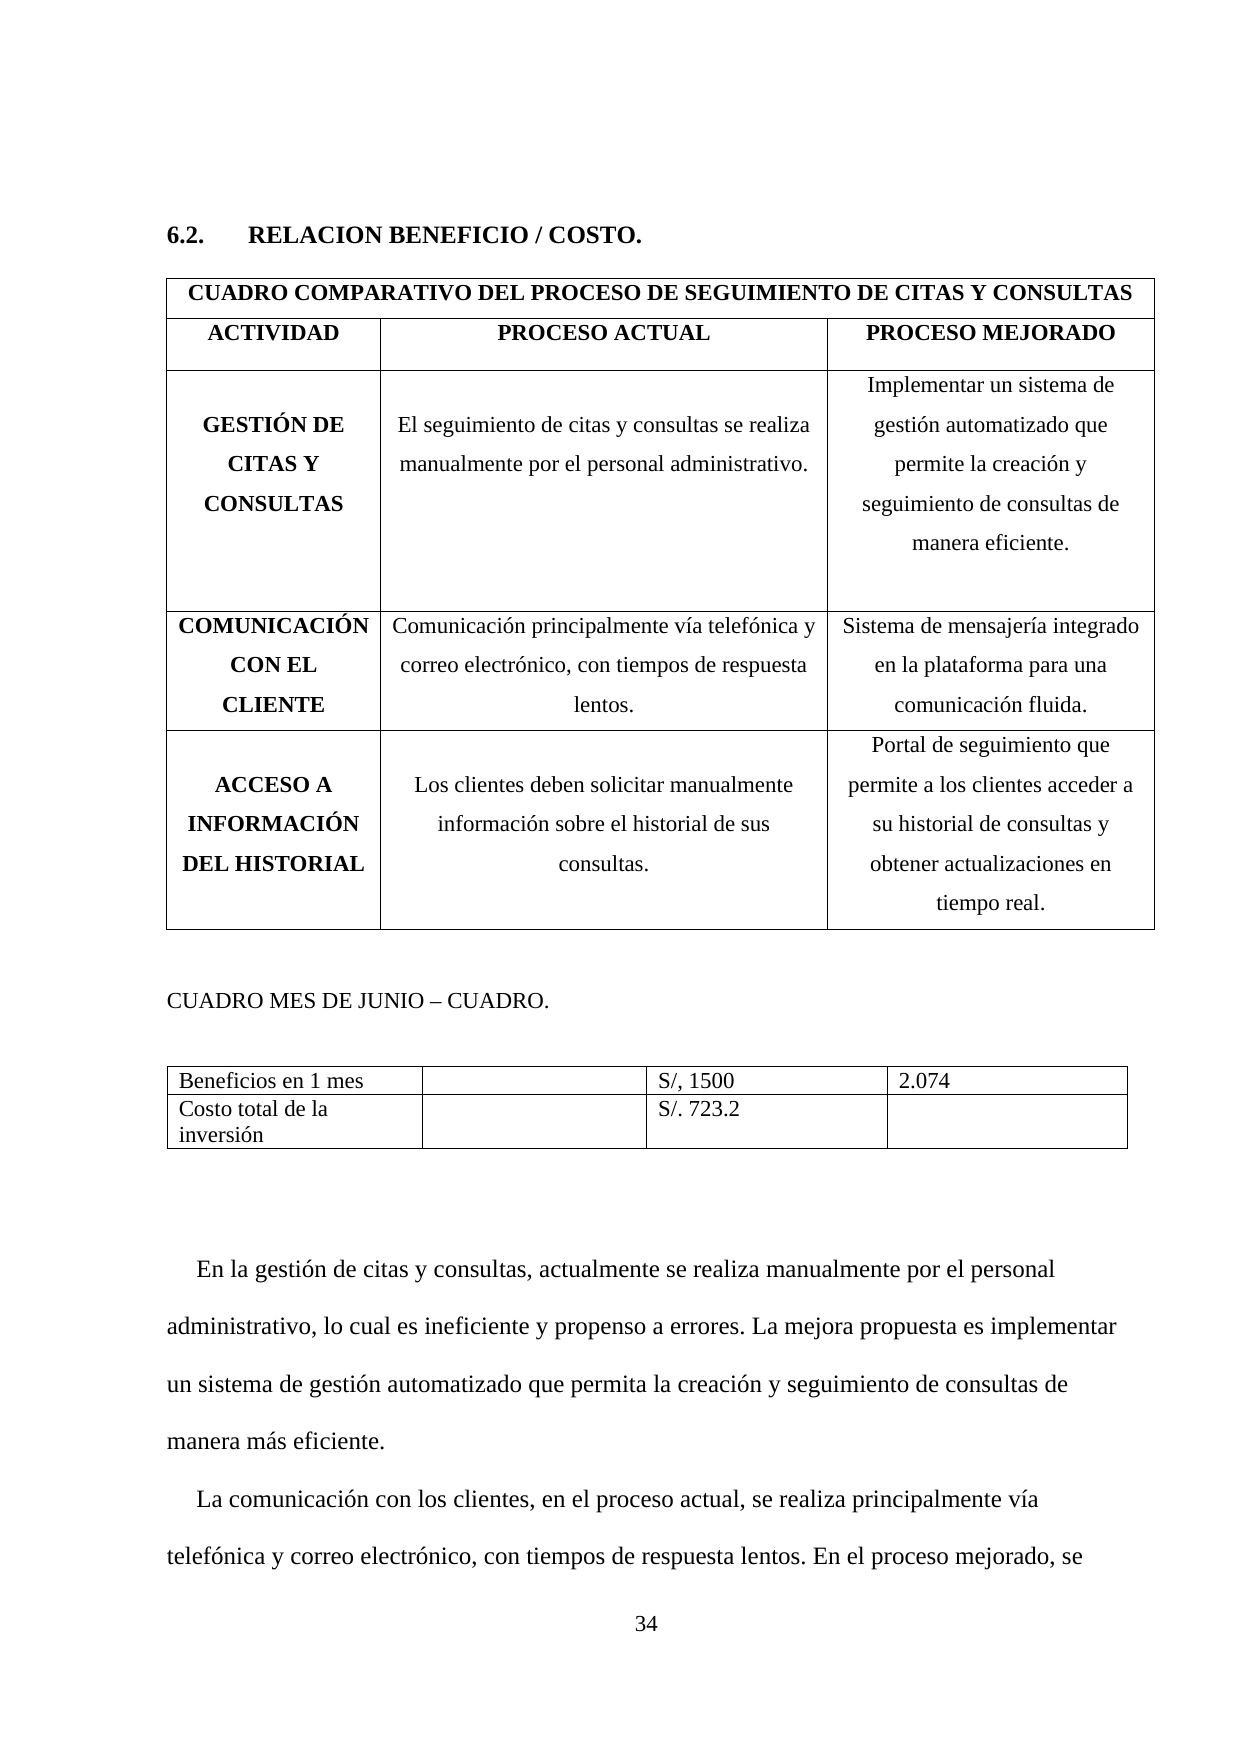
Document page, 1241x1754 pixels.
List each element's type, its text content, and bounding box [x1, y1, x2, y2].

table_cell S/. 723.2 [647, 1095, 887, 1147]
table_header S/, 1500 [647, 1067, 887, 1094]
table_cell COMUNICACIÓN CON EL CLIENTE [167, 612, 380, 730]
text CUADRO MES DE JUNIO – CUADRO. [167, 987, 1128, 1013]
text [167, 1484, 1128, 1570]
table_header Beneficios en 1 mes [168, 1067, 422, 1094]
table_cell [888, 1095, 1127, 1147]
table_cell ACTIVIDAD [167, 319, 380, 370]
table_cell PROCESO ACTUAL [381, 319, 827, 370]
table_header CUADRO COMPARATIVO DEL PROCESO DE SEGUIMIENTO DE CITAS Y CONSULTAS [167, 279, 1154, 318]
table_cell PROCESO MEJORADO [828, 319, 1154, 370]
table_cell Sistema de mensajería integrado en la plataforma para una comunicación fluida. [828, 612, 1154, 730]
table_cell Portal de seguimiento que permite a los clientes acceder a su historial de consultas y obtener actualizaciones en tiempo real. [828, 731, 1154, 929]
table_cell Costo total de la inversión [168, 1095, 422, 1147]
table_header [423, 1067, 646, 1094]
table_header 2.074 [888, 1067, 1127, 1094]
table_cell GESTIÓN DE CITAS Y CONSULTAS [167, 371, 380, 611]
table_cell Los clientes deben solicitar manualmente información sobre el historial de sus consultas. [381, 731, 827, 929]
table_cell Comunicación principalmente vía telefónica y correo electrónico, con tiempos de respuesta lentos. [381, 612, 827, 730]
table_cell [423, 1095, 646, 1147]
table_cell El seguimiento de citas y consultas se realiza manualmente por el personal administrativo. [381, 371, 827, 611]
subtitle RELACION BENEFICIO / COSTO. [167, 220, 1128, 249]
table_cell ACCESO A INFORMACIÓN DEL HISTORIAL [167, 731, 380, 929]
text En la gestión de citas y consultas, actualmente se realiza manualmente por el personal administrativo, lo cual es ineficiente y propenso a errores. La mejora propuesta es implementar un sistema de gestión automatizado que permita la creación y seguimiento de consultas de manera más eficiente. [167, 1254, 1128, 1455]
table_cell Implementar un sistema de gestión automatizado que permite la creación y seguimiento de consultas de manera eficiente. [828, 371, 1154, 611]
